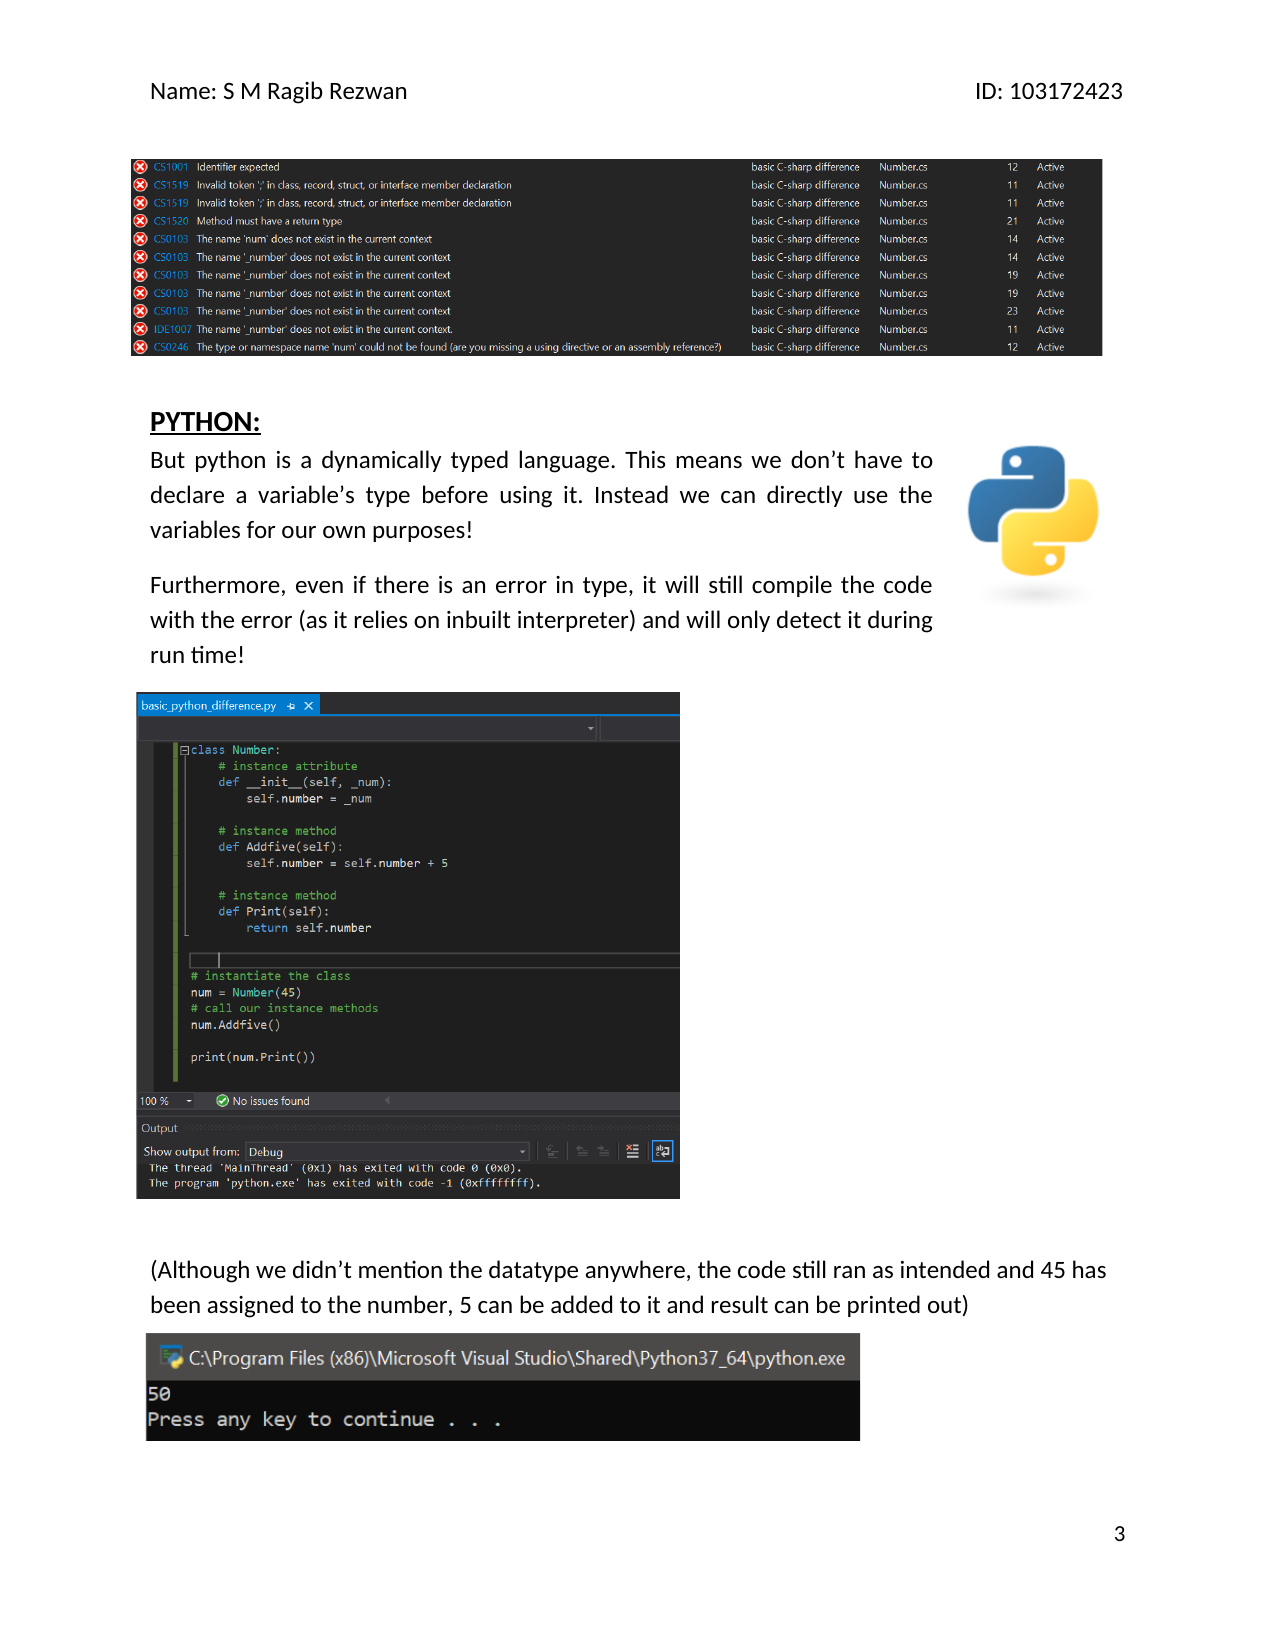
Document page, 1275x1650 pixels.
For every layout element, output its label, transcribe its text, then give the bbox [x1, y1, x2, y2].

text Furthermore, even if there is an error in type, it will still compile the code with the error (as it relies on inbuilt interpreter) and will only detect it during run time! [150, 569, 1125, 670]
picture [131, 159, 1103, 356]
text (Although we didn’t mention the datatype anywhere, the code still ran as intended and 45 has been assigned to the number, 5 can be added to it and result can be printed out) [150, 1254, 1125, 1319]
text But python is a dynamically typed language. This means we don’t have to declare a variable’s type before using it. Instead we can directly use the variables for our own purposes! [150, 444, 953, 544]
text PYTHON: [150, 215, 1125, 438]
picture [953, 429, 1122, 614]
picture [136, 692, 680, 1199]
picture [144, 1333, 859, 1441]
